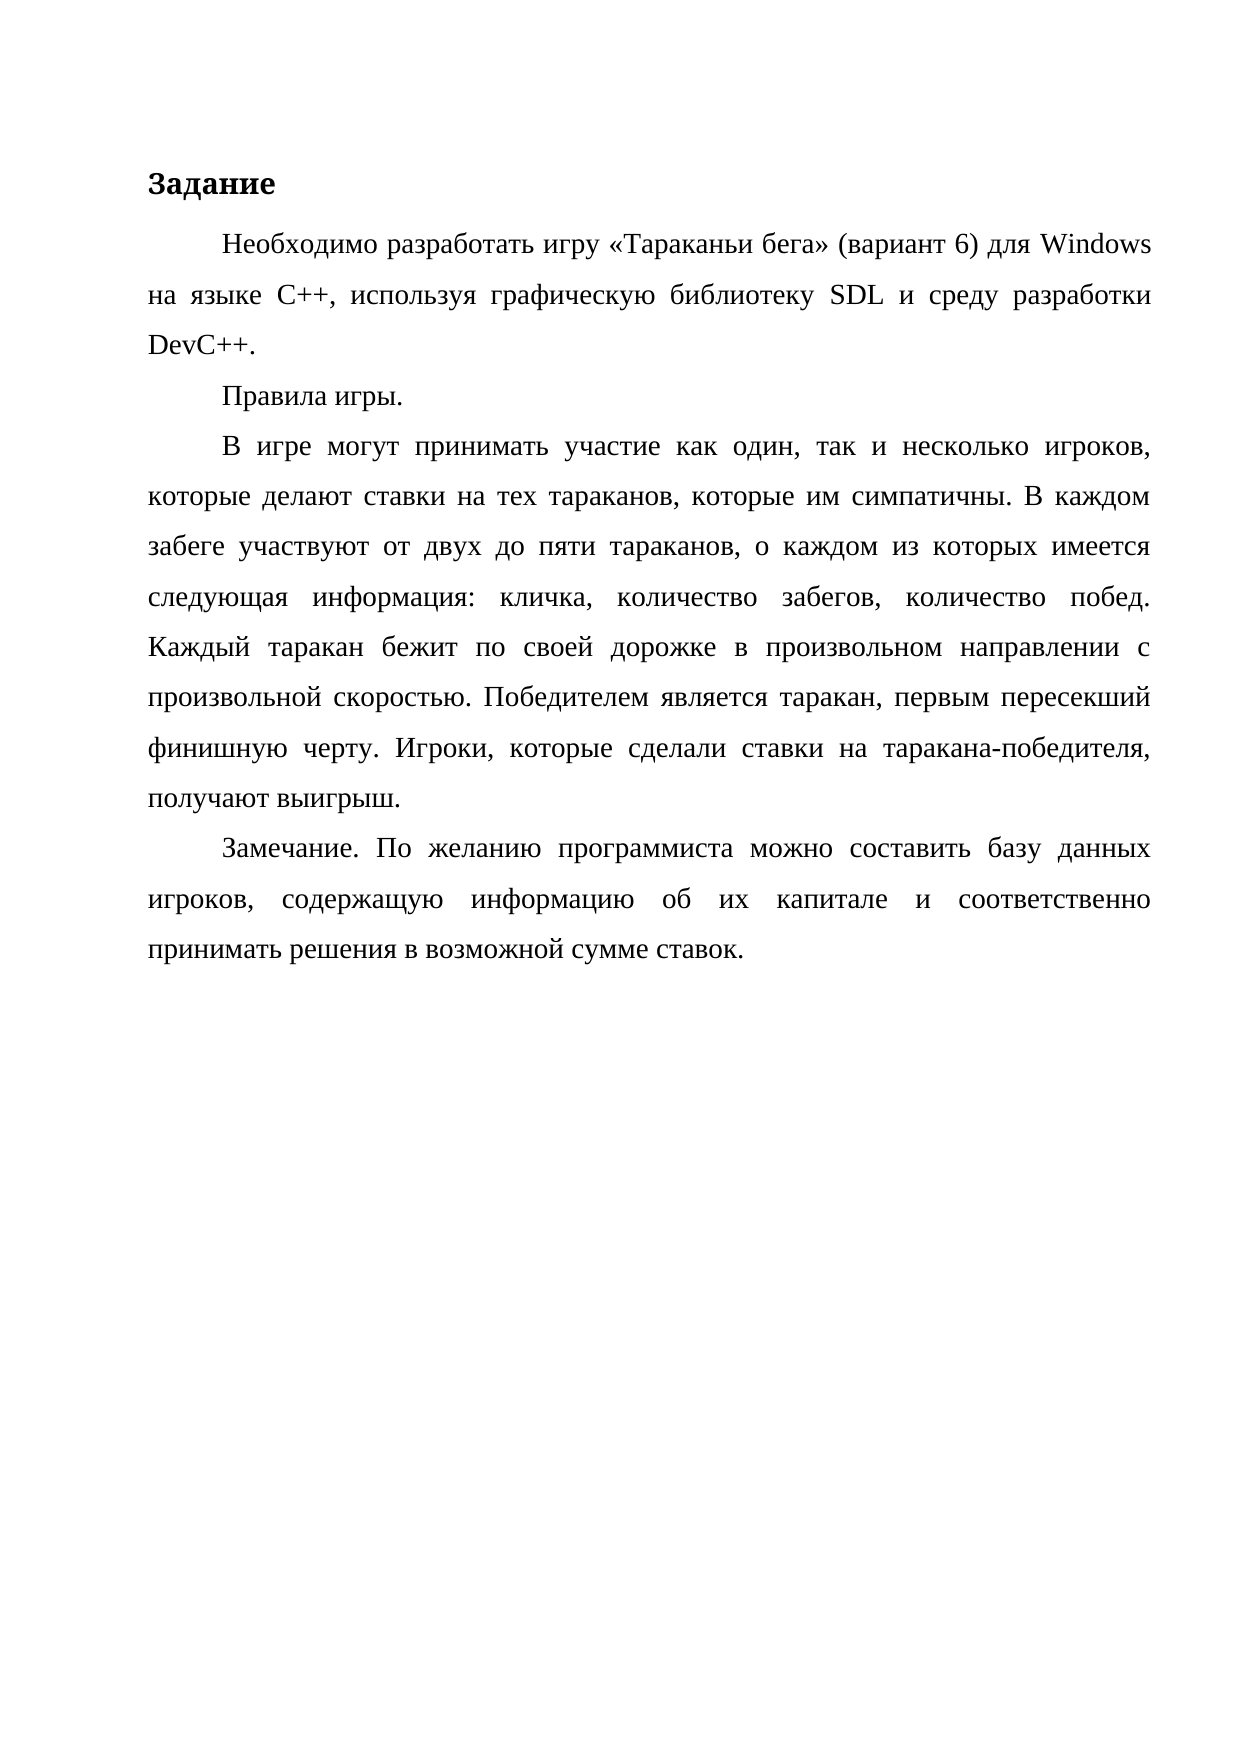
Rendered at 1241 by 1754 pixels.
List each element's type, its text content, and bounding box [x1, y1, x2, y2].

text Замечание. По желанию программиста можно составить базу данных игроков, содержащую информацию об их капитале и соответственно принимать решения в возможной сумме ставок. [148, 830, 1152, 964]
text В игре могут принимать участие как один, так и несколько игроков, которые делают ставки на тех тараканов, которые им симпатичны. В каждом забеге участвуют от двух до пяти тараканов, о каждом из которых имеется следующая информация: кличка, количество забегов, количество побед. Каждый таракан бежит по своей дорожке в произвольном направлении с произвольной скоростью. Победителем является таракан, первым пересекший финишную черту. Игроки, которые сделали ставки на таракана-победителя, получают выигрыш. [148, 428, 1152, 814]
subtitle Задание [148, 168, 1152, 202]
text Необходимо разработать игру «Тараканьи бега» (вариант 6) для Windows на языке C++, используя графическую библиотеку SDL и среду разработки DevC++. [148, 227, 1152, 361]
text Правила игры. [148, 378, 1152, 411]
